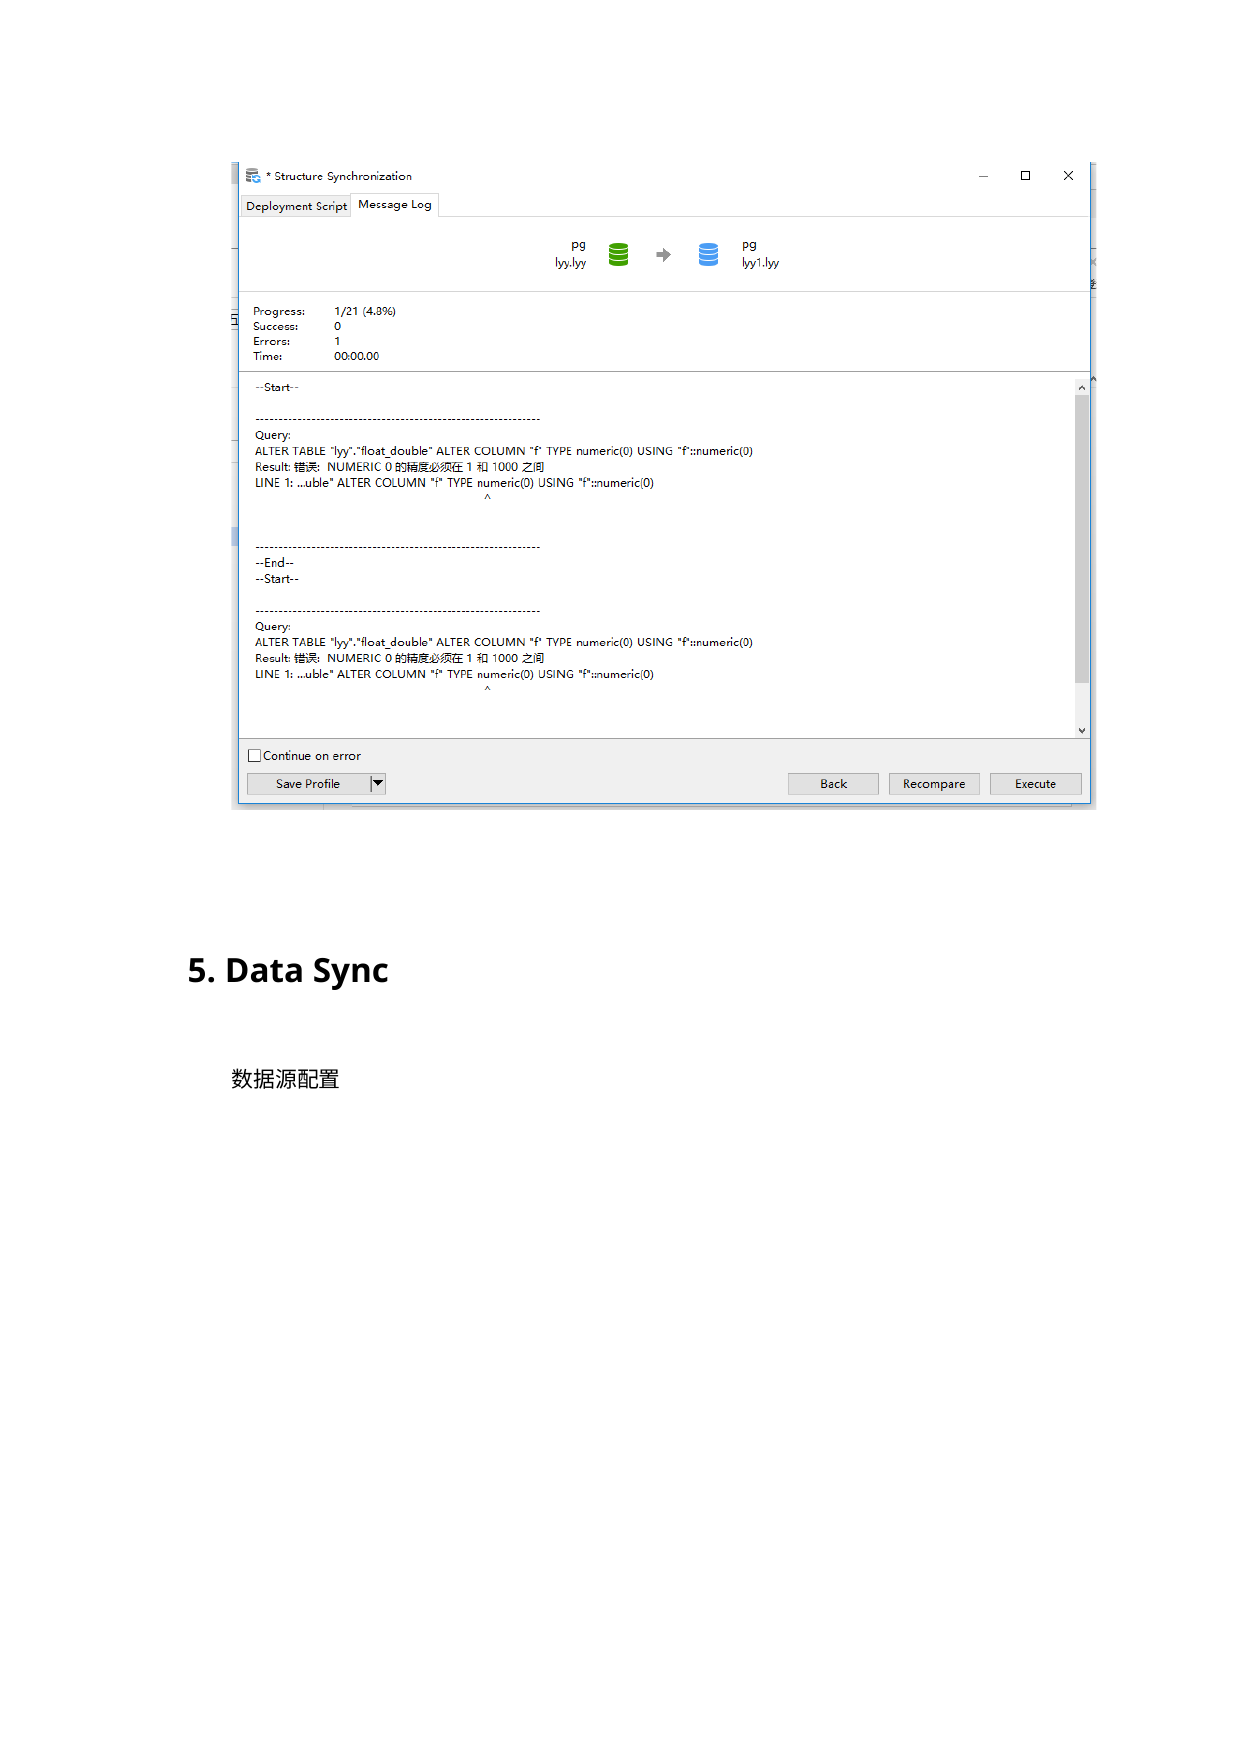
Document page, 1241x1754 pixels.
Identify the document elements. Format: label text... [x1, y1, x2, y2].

picture [231, 162, 1097, 810]
text 数据源配置 [187, 1062, 1053, 1094]
subtitle 5. Data Sync [187, 937, 1053, 1002]
